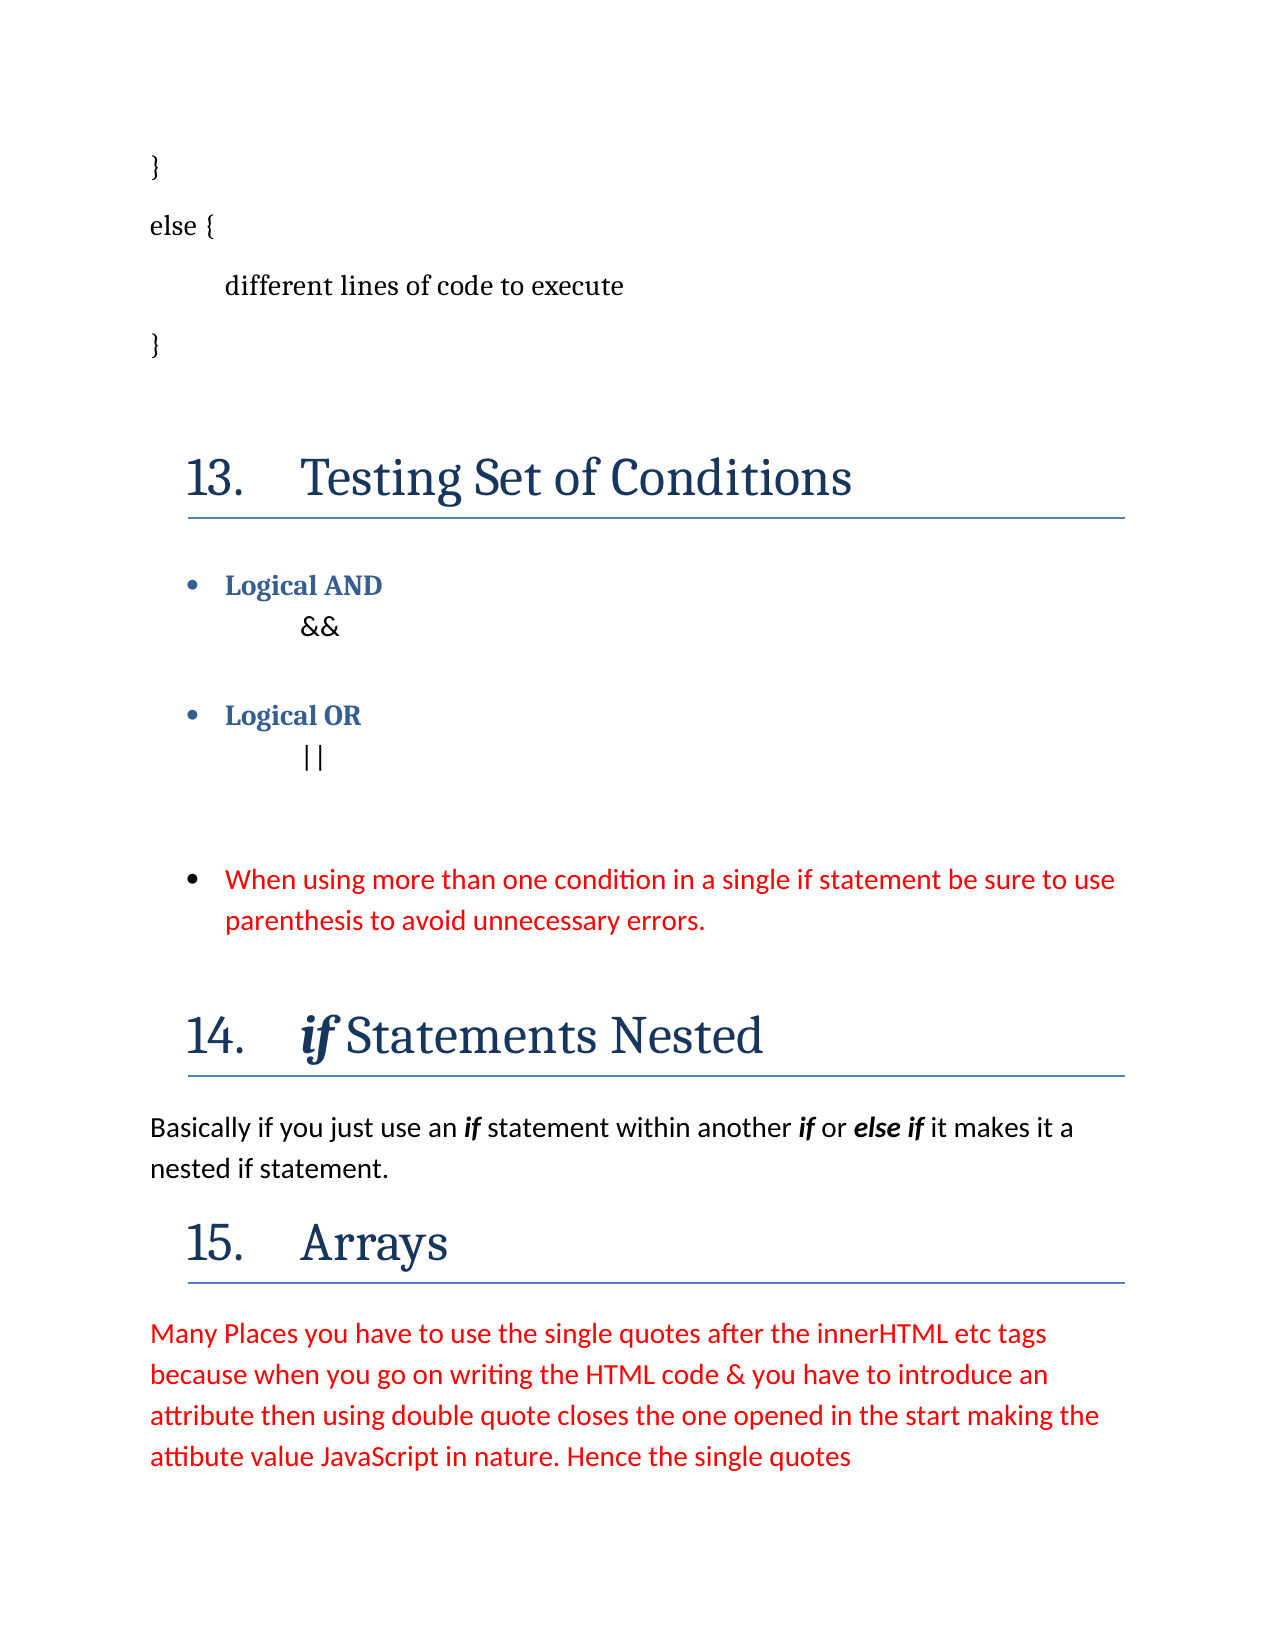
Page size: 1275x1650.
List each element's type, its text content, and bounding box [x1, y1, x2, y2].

text } [150, 328, 1125, 362]
text || [300, 738, 1125, 773]
title if Statements Nested [187, 1005, 1125, 1077]
text Basically if you just use an if statement within another if or else if it makes it a nested if statement. [150, 1109, 1125, 1185]
subtitle Logical AND [187, 569, 1125, 603]
text } [150, 150, 1125, 183]
text else { [150, 209, 1125, 243]
title Testing Set of Conditions [187, 447, 1125, 519]
list Many Places you have to use the single quotes after the innerHTML etc tags because when you go on writing the HTML code & you have to introduce an attribute then using double quote closes the one opened in the start making the attibute value JavaScript in nature. Hence the single quotes [150, 1315, 1125, 1474]
text && [300, 608, 1125, 644]
title Arrays [187, 1211, 1125, 1284]
text different lines of code to execute [150, 269, 1125, 302]
subtitle Logical OR [187, 699, 1125, 733]
list When using more than one condition in a single if statement be sure to use parenthesis to avoid unnecessary errors. [187, 861, 1125, 938]
